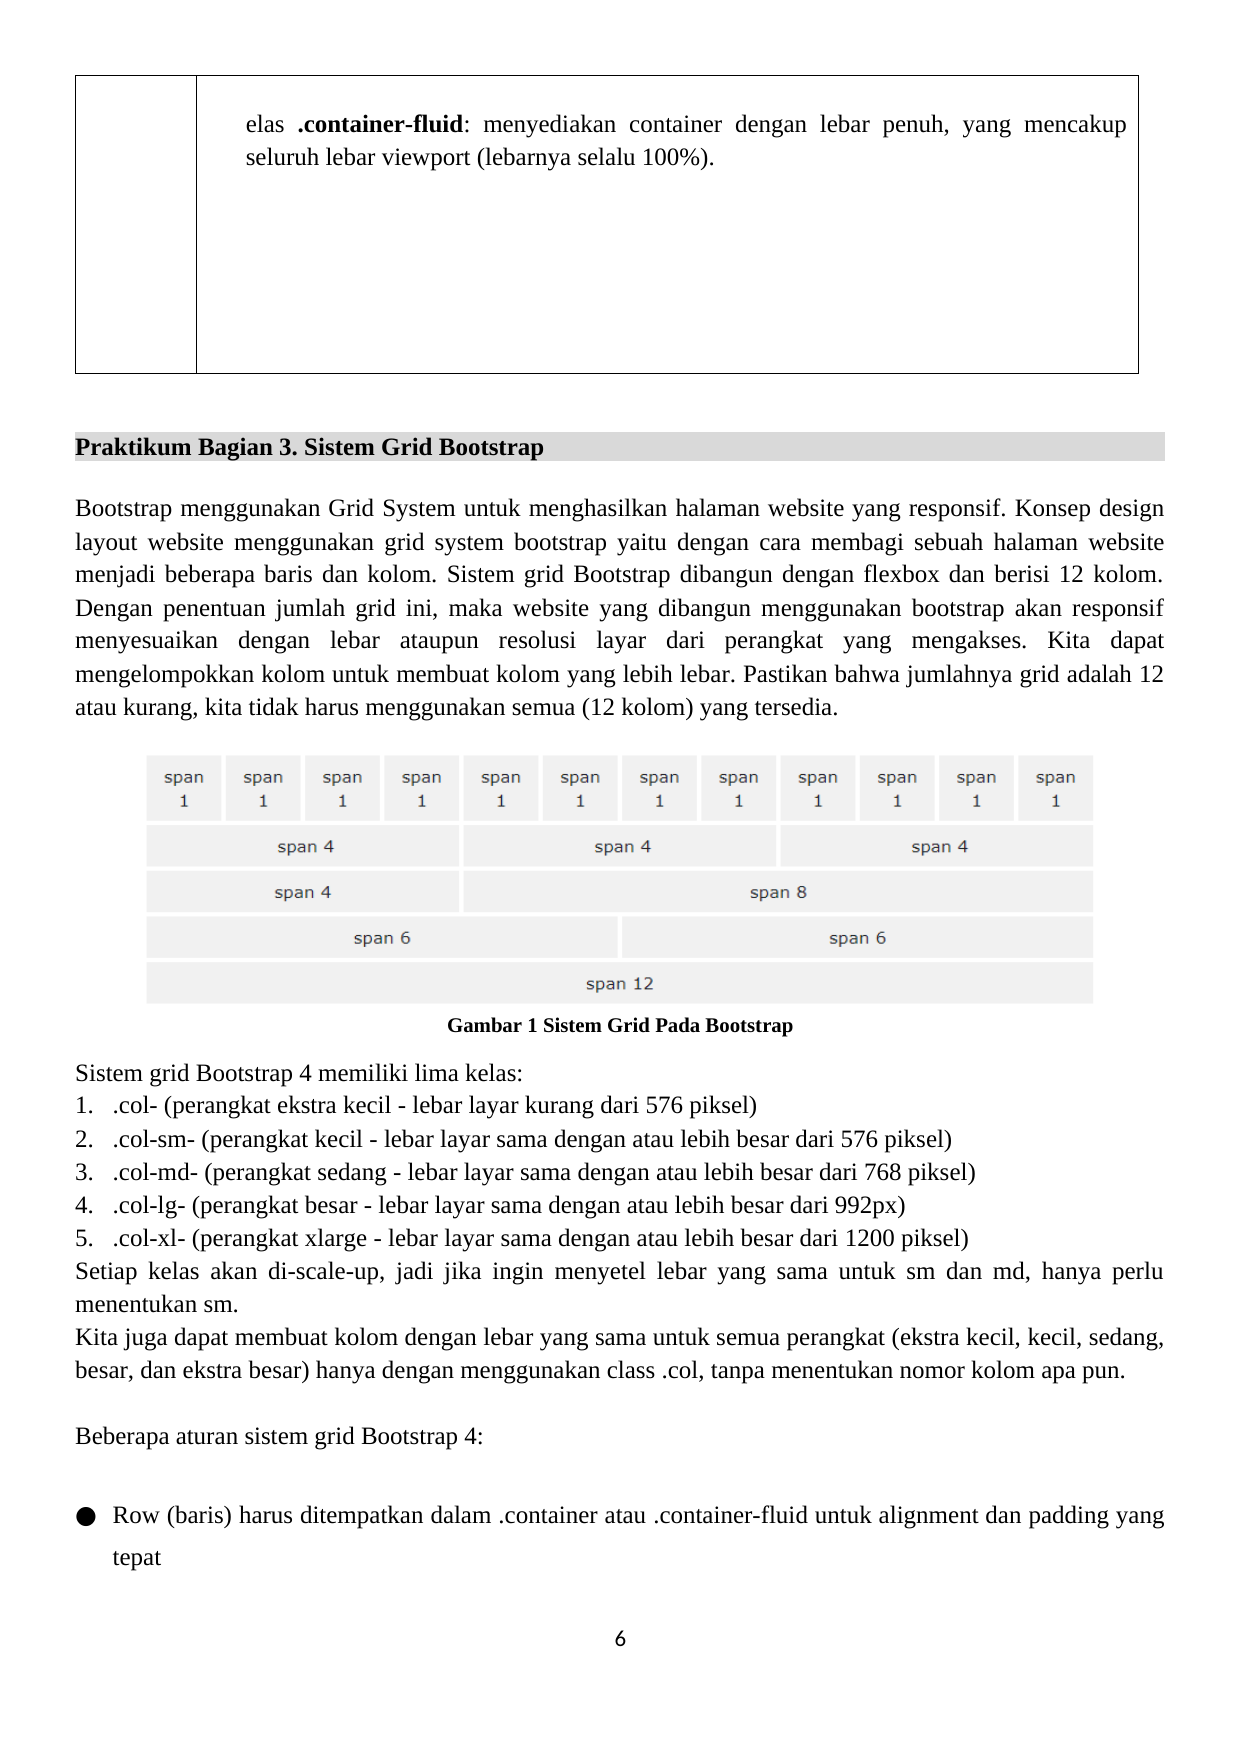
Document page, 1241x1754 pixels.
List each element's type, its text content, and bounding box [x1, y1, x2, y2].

picture [141, 749, 1100, 1009]
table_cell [197, 76, 1138, 373]
text Praktikum Bagian 3. Sistem Grid Bootstrap [75, 432, 1165, 461]
text Sistem grid Bootstrap 4 memiliki lima kelas: [75, 1058, 1165, 1086]
list .col-lg- (perangkat besar - lebar layar sama dengan atau lebih besar dari 992px) [75, 1190, 1165, 1218]
list .col- (perangkat ekstra kecil - lebar layar kurang dari 576 piksel) [75, 1091, 1165, 1119]
list .col-sm- (perangkat kecil - lebar layar sama dengan atau lebih besar dari 576 piksel) [75, 1124, 1165, 1152]
text Kita juga dapat membuat kolom dengan lebar yang sama untuk semua perangkat (ekstra kecil, kecil, sedang, besar, dan ekstra besar) hanya dengan menggunakan class .col, tanpa menentukan nomor kolom apa pun. [75, 1322, 1165, 1383]
list .col-xl- (perangkat xlarge - lebar layar sama dengan atau lebih besar dari 1200 piksel) [75, 1223, 1165, 1251]
list .col-md- (perangkat sedang - lebar layar sama dengan atau lebih besar dari 768 piksel) [75, 1157, 1165, 1185]
table_cell 5 [76, 76, 196, 373]
text Gambar 1 Sistem Grid Pada Bootstrap [75, 1013, 1165, 1037]
text Setiap kelas akan di-scale-up, jadi jika ingin menyetel lebar yang sama untuk sm dan md, hanya perlu menentukan sm. [75, 1256, 1165, 1317]
text Bootstrap menggunakan Grid System untuk menghasilkan halaman website yang responsif. Konsep design layout website menggunakan grid system bootstrap yaitu dengan cara membagi sebuah halaman website menjadi beberapa baris dan kolom. Sistem grid Bootstrap dibangun dengan flexbox dan berisi 12 kolom. Dengan penentuan jumlah grid ini, maka website yang dibangun menggunakan bootstrap akan responsif menyesuaikan dengan lebar ataupun resolusi layar dari perangkat yang mengakses. Kita dapat mengelompokkan kolom untuk membuat kolom yang lebih lebar. Pastikan bahwa jumlahnya grid adalah 12 atau kurang, kita tidak harus menggunakan semua (12 kolom) yang tersedia. [75, 493, 1165, 720]
list Row (baris) harus ditempatkan dalam .container atau .container-fluid untuk alignment dan padding yang tepat [75, 1487, 1165, 1571]
text Beberapa aturan sistem grid Bootstrap 4: [75, 1421, 1165, 1449]
